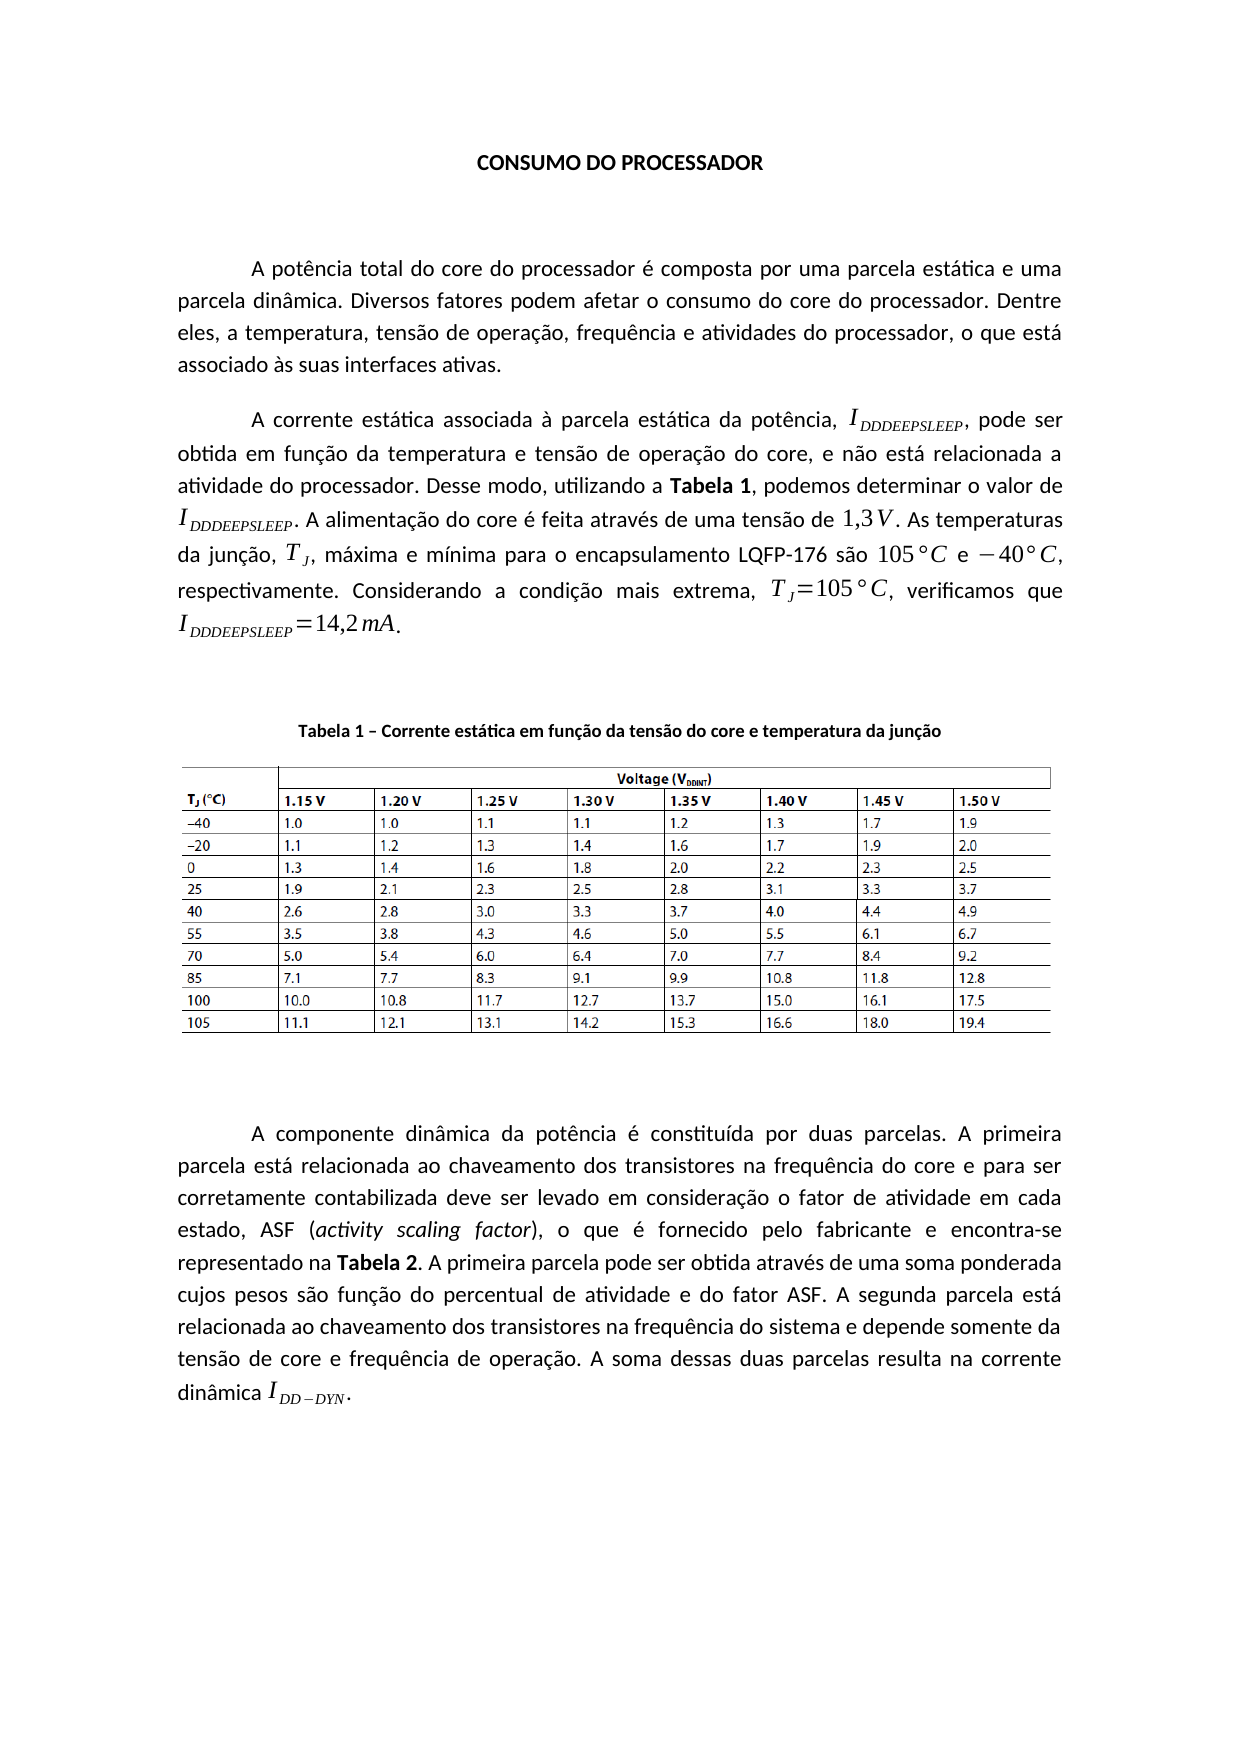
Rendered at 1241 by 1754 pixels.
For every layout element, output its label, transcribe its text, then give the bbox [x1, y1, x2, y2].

picture [177, 762, 1062, 1041]
text A corrente estática associada à parcela estática da potência, , pode ser obtida em função da temperatura e tensão de operação do core, e não está relacionada a atividade do processador. Desse modo, utilizando a Tabela 1, podemos determinar o valor de . A alimentação do core é feita através de uma tensão de . As temperaturas da junção, , máxima e mínima para o encapsulamento LQFP-176 são e , respectivamente. Considerando a condição mais extrema, , verificamos que . [177, 403, 1063, 641]
text A componente dinâmica da potência é constituída por duas parcelas. A primeira parcela está relacionada ao chaveamento dos transistores na frequência do core e para ser corretamente contabilizada deve ser levado em consideração o fator de atividade em cada estado, ASF (activity scaling factor), o que é fornecido pelo fabricante e encontra-se representado na Tabela 2. A primeira parcela pode ser obtida através de uma soma ponderada cujos pesos são função do percentual de atividade e do fator ASF. A segunda parcela está relacionada ao chaveamento dos transistores na frequência do sistema e depende somente da tensão de core e frequência de operação. A soma dessas duas parcelas resulta na corrente dinâmica . [177, 1119, 1063, 1408]
text CONSUMO DO PROCESSADOR [177, 148, 1063, 176]
text A potência total do core do processador é composta por uma parcela estática e uma parcela dinâmica. Diversos fatores podem afetar o consumo do core do processador. Dentre eles, a temperatura, tensão de operação, frequência e atividades do processador, o que está associado às suas interfaces ativas. [177, 254, 1063, 378]
text Tabela 1 – Corrente estática em função da tensão do core e temperatura da junção [177, 719, 1063, 742]
